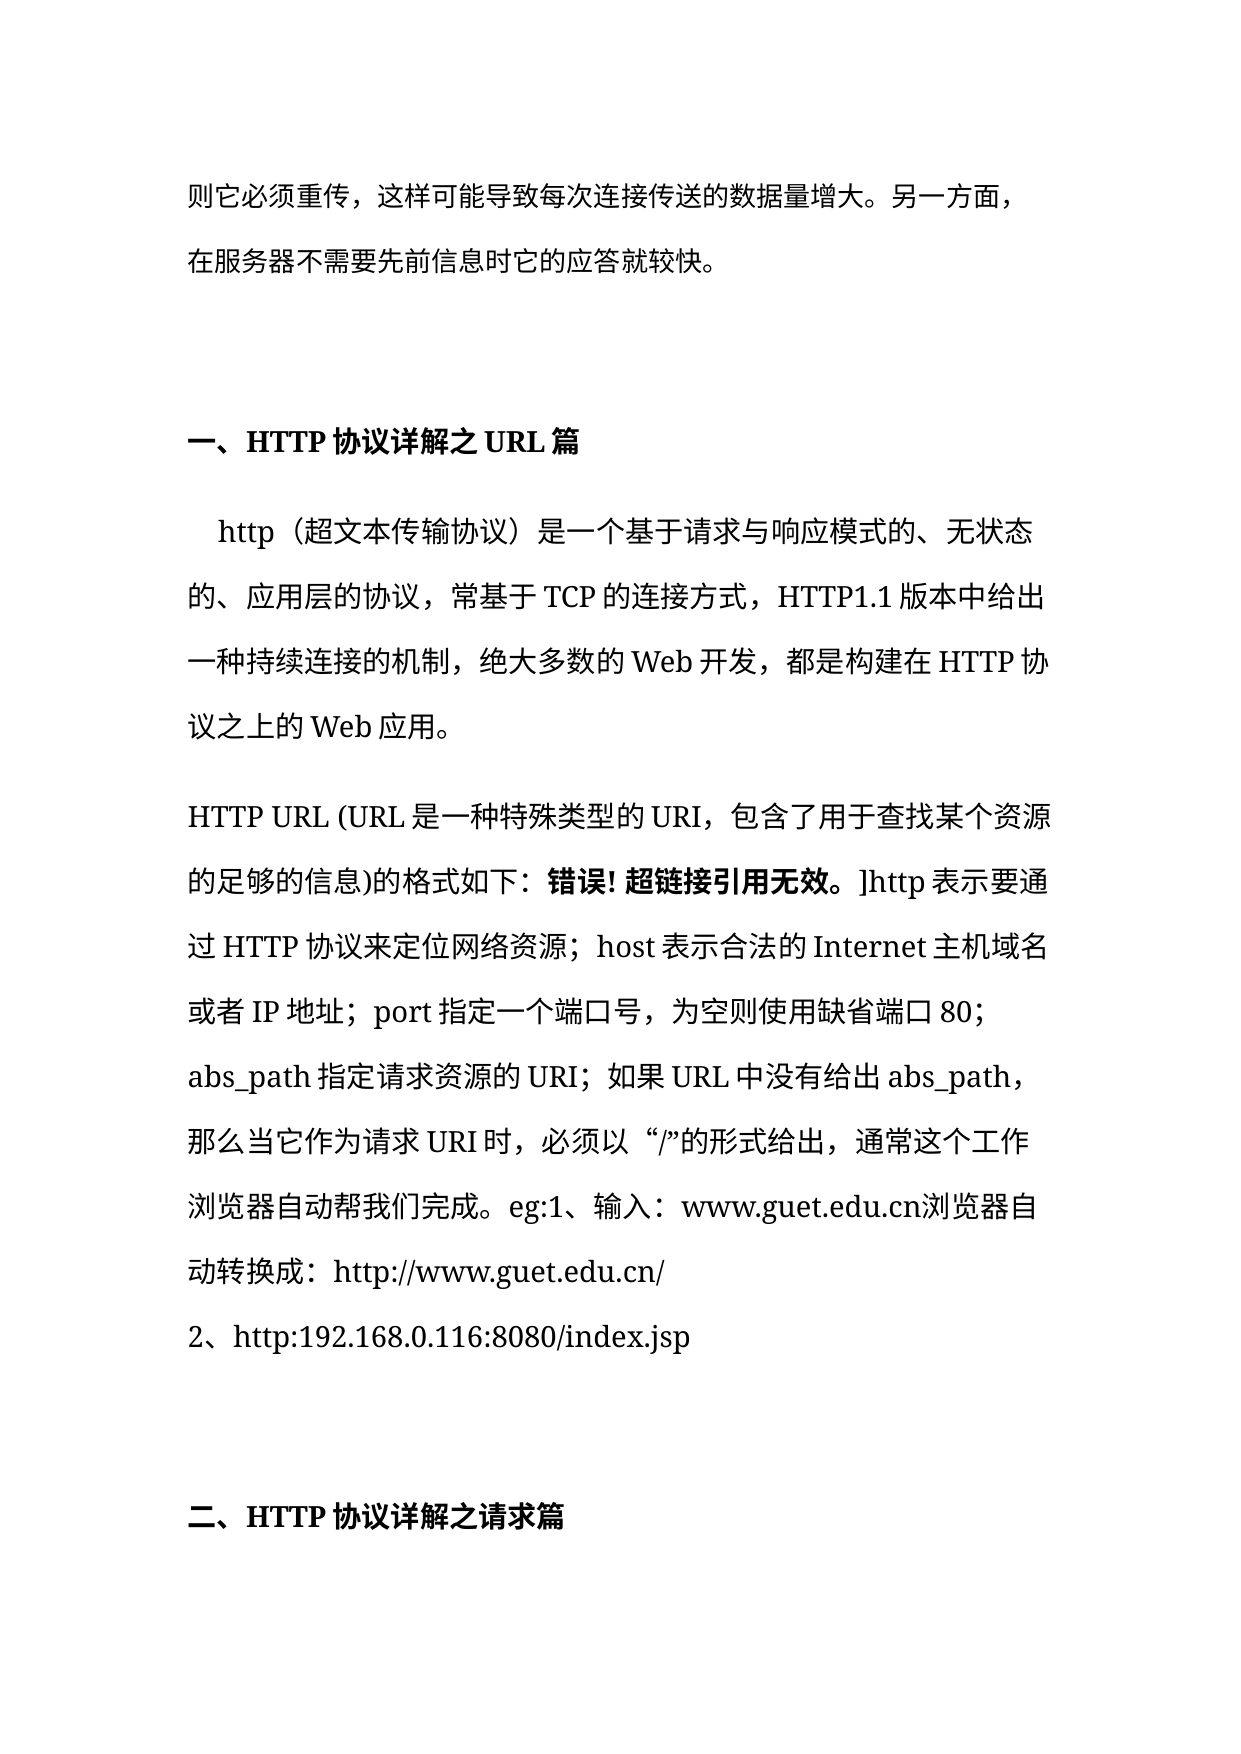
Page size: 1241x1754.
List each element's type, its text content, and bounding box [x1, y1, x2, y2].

text http（超文本传输协议）是一个基于请求与响应模式的、无状态的、应用层的协议，常基于TCP的连接方式，HTTP1.1版本中给出一种持续连接的机制，绝大多数的Web开发，都是构建在HTTP协议之上的Web应用。 [187, 497, 1053, 757]
text HTTP URL (URL是一种特殊类型的URI，包含了用于查找某个资源的足够的信息)的格式如下： 错误! 超链接引用无效。] http表示要通过HTTP协议来定位网络资源；host表示合法的Internet主机域名或者IP地址；port指定一个端口号，为空则使用缺省端口80；abs_path指定请求资源的URI；如果URL中没有给出abs_path，那么当它作为请求URI时，必须以“/”的形式给出，通常这个工作浏览器自动帮我们完成。 eg: 1、输入：www.guet.edu.cn 浏览器自动转换成：http://www.guet.edu.cn/ 2、http:192.168.0.116:8080/index.jsp [187, 782, 1053, 1367]
text 一、HTTP协议详解之URL篇 [187, 407, 1053, 472]
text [187, 162, 1053, 292]
text 二、HTTP协议详解之请求篇 [187, 1482, 1053, 1547]
